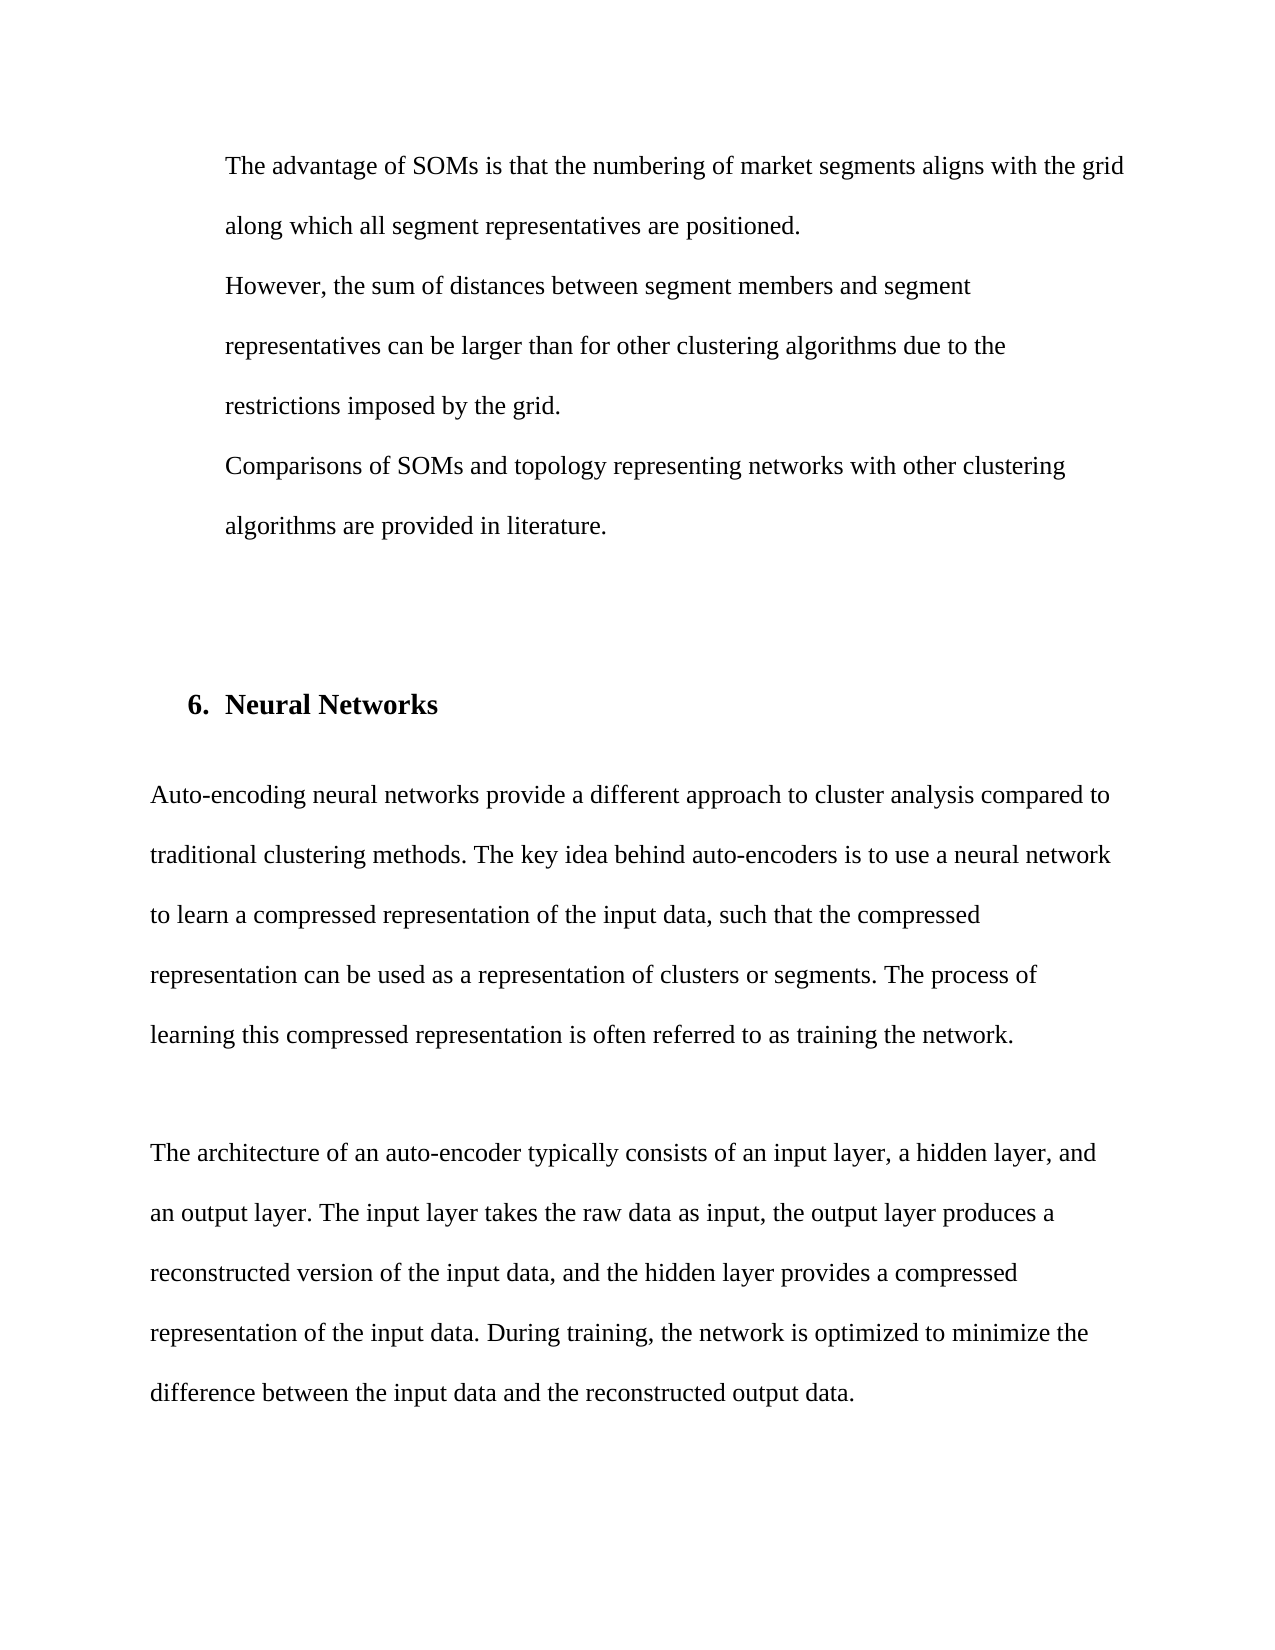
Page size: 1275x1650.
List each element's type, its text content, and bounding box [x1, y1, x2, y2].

text The advantage of SOMs is that the numbering of market segments aligns with the grid along which all segment representatives are positioned. [225, 150, 1125, 240]
text However, the sum of distances between segment members and segment representatives can be larger than for other clustering algorithms due to the restrictions imposed by the grid. [225, 270, 1125, 420]
text Auto-encoding neural networks provide a different approach to cluster analysis compared to traditional clustering methods. The key idea behind auto-encoders is to use a neural network to learn a compressed representation of the input data, such that the compressed representation can be used as a representation of clusters or segments. The process of learning this compressed representation is often referred to as training the network. [150, 779, 1125, 1049]
text The architecture of an auto-encoder typically consists of an input layer, a hidden layer, and an output layer. The input layer takes the raw data as input, the output layer produces a reconstructed version of the input data, and the hidden layer provides a compressed representation of the input data. During training, the network is optimized to minimize the difference between the input data and the reconstructed output data. [150, 1137, 1125, 1407]
list Neural Networks [187, 687, 1125, 721]
text Comparisons of SOMs and topology representing networks with other clustering algorithms are provided in literature. [225, 450, 1125, 540]
